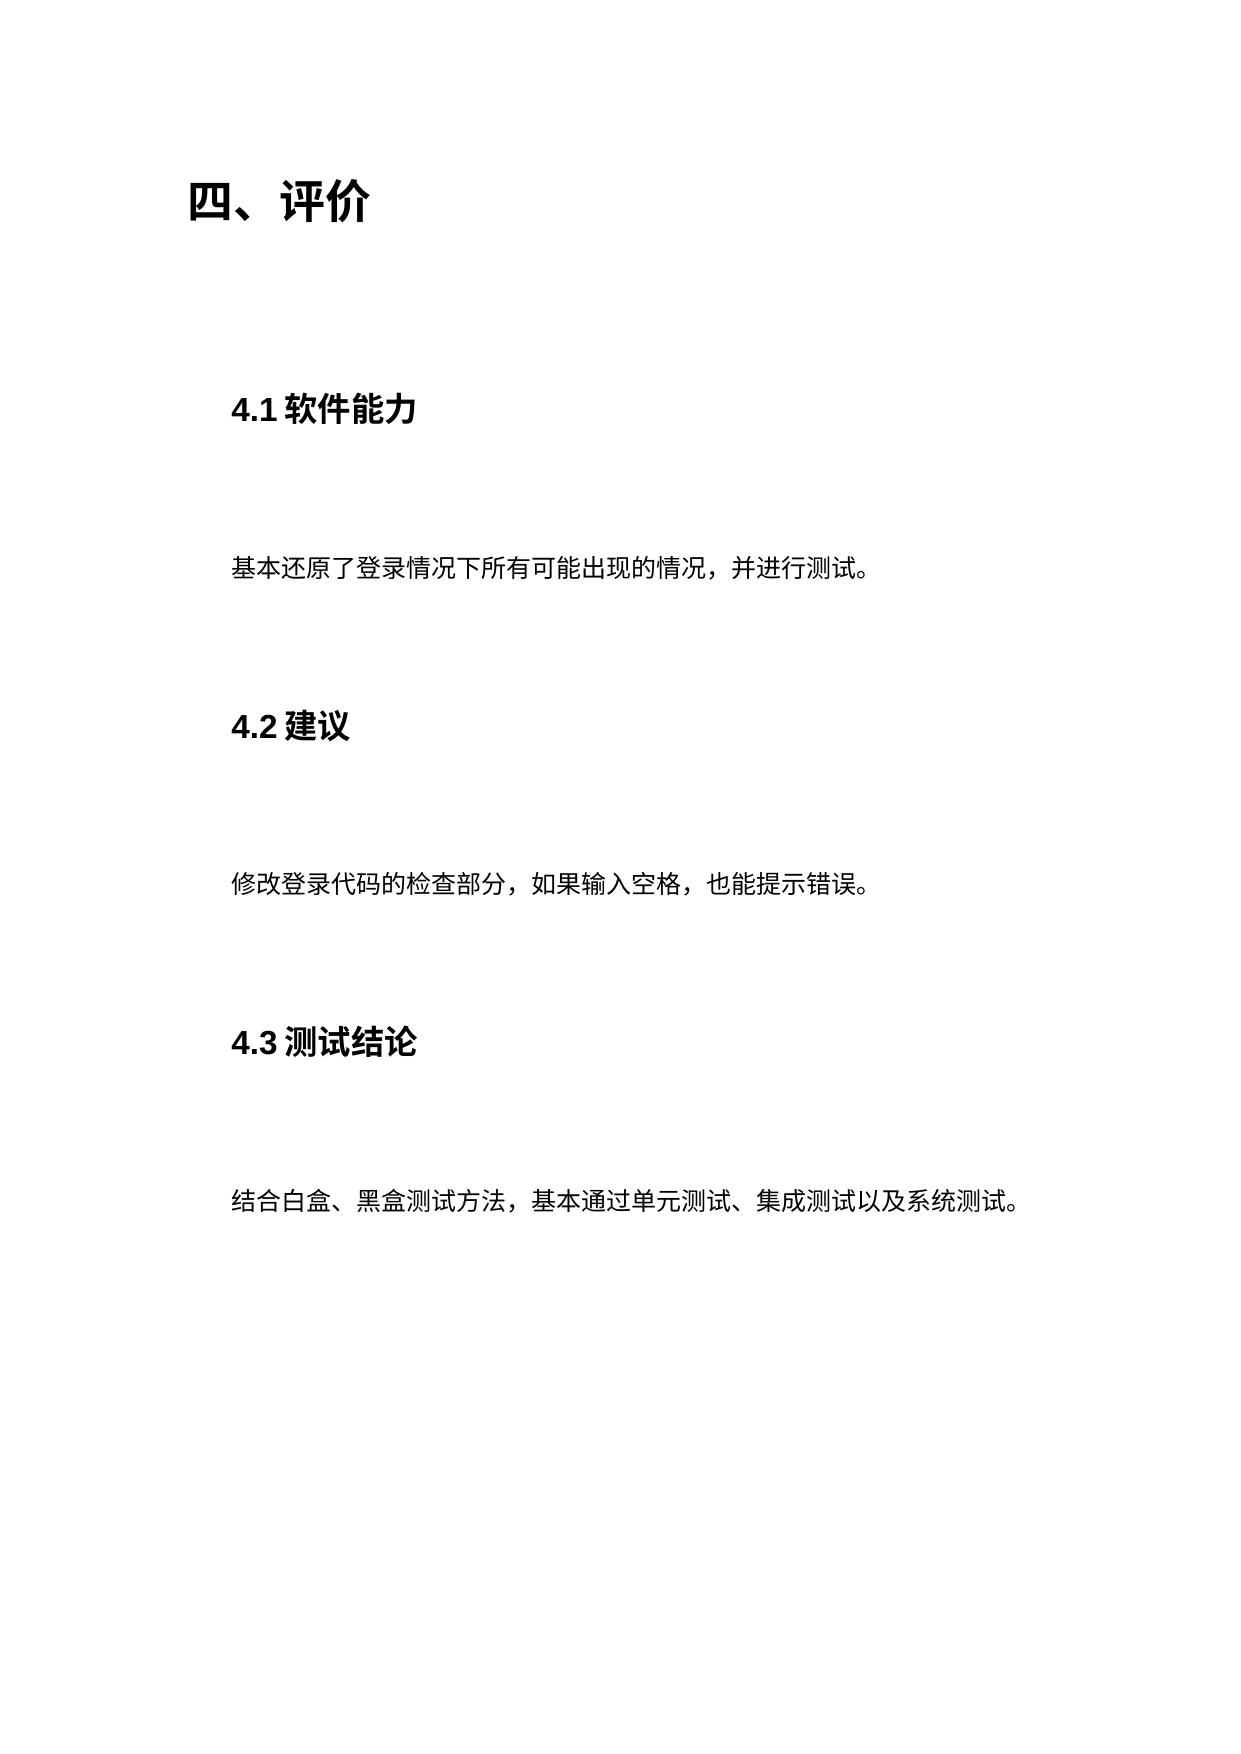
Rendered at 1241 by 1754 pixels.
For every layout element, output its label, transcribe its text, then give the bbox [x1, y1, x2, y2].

text 基本还原了登录情况下所有可能出现的情况，并进行测试。 [187, 534, 1053, 599]
subtitle 4.3测试结论 [187, 1007, 1053, 1072]
text 修改登录代码的检查部分，如果输入空格，也能提示错误。 [187, 850, 1053, 915]
subtitle 评价 [187, 150, 1053, 247]
subtitle 4.2建议 [187, 691, 1053, 756]
text 结合白盒、黑盒测试方法，基本通过单元测试、集成测试以及系统测试。 [187, 1167, 1053, 1232]
subtitle 4.1软件能力 [187, 375, 1053, 440]
